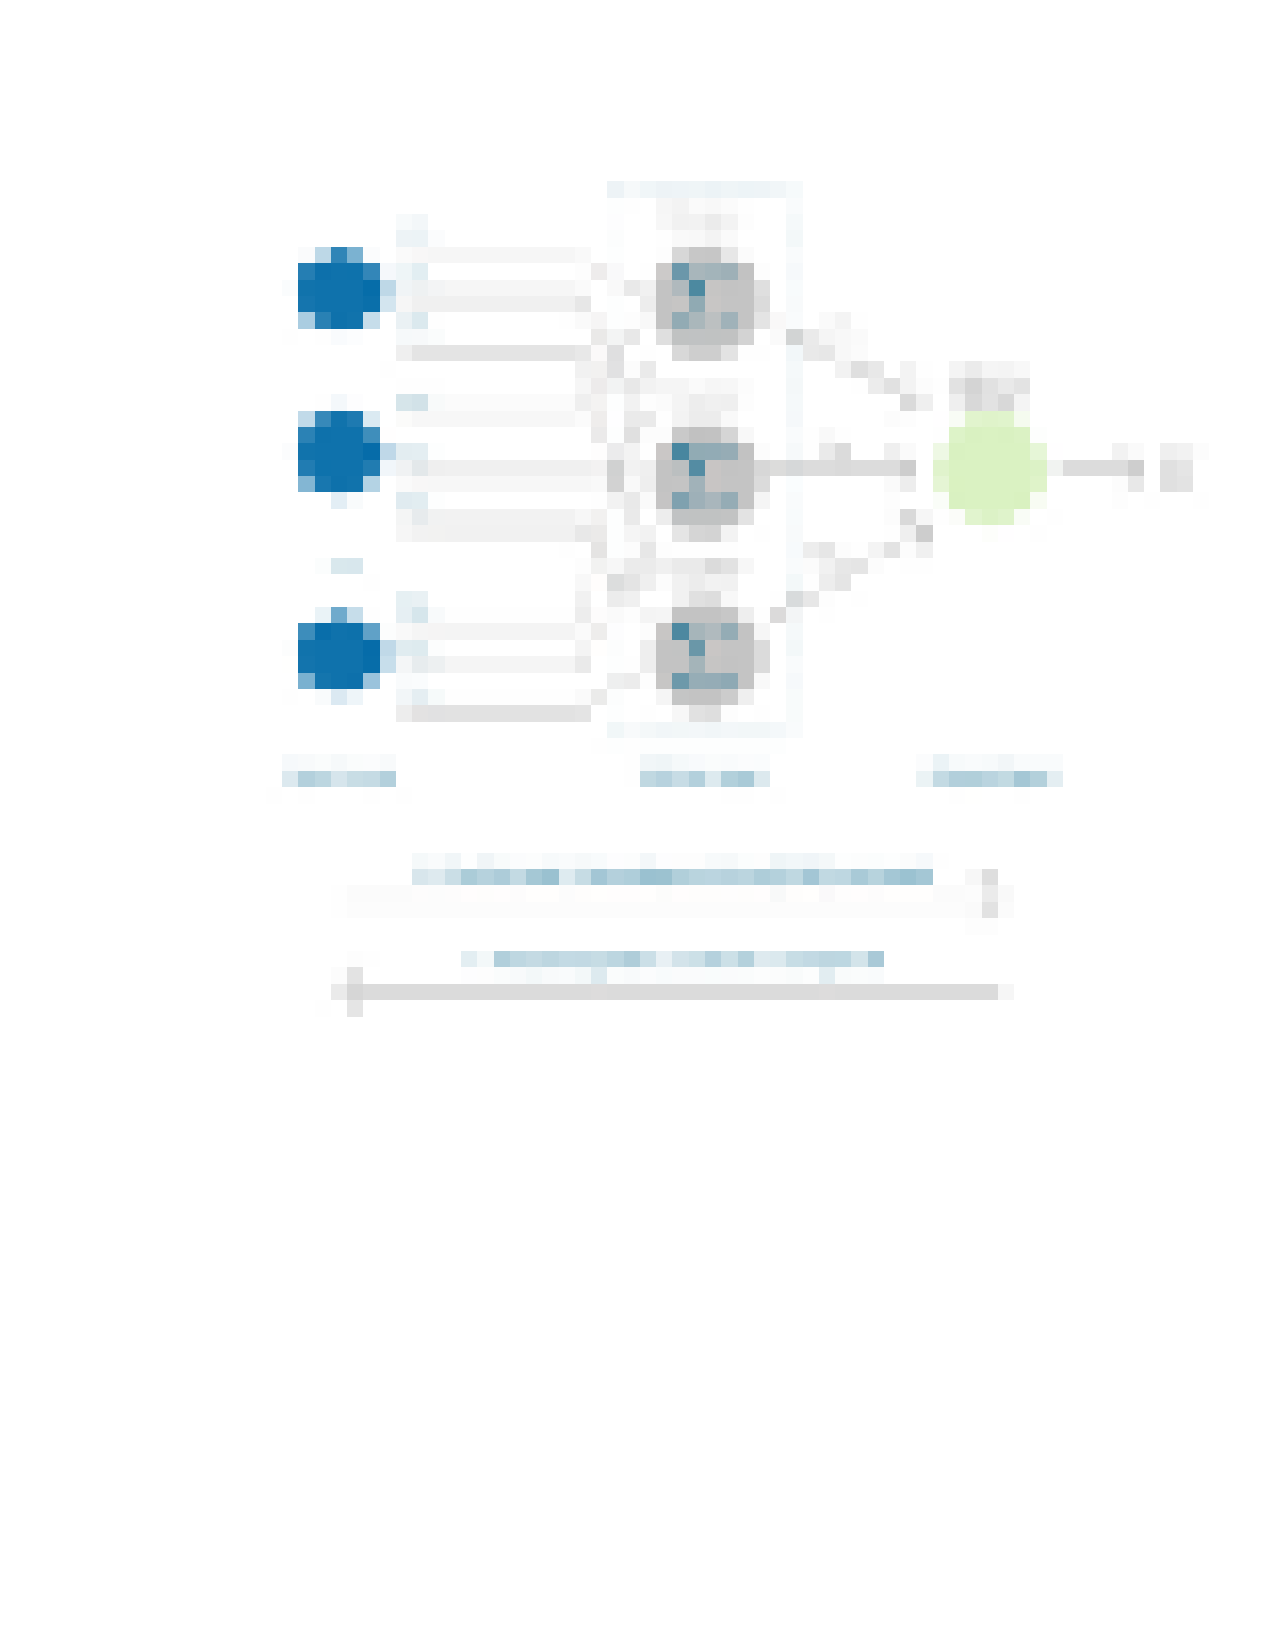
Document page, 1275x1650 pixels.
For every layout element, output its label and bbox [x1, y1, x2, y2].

picture [250, 150, 1225, 1017]
